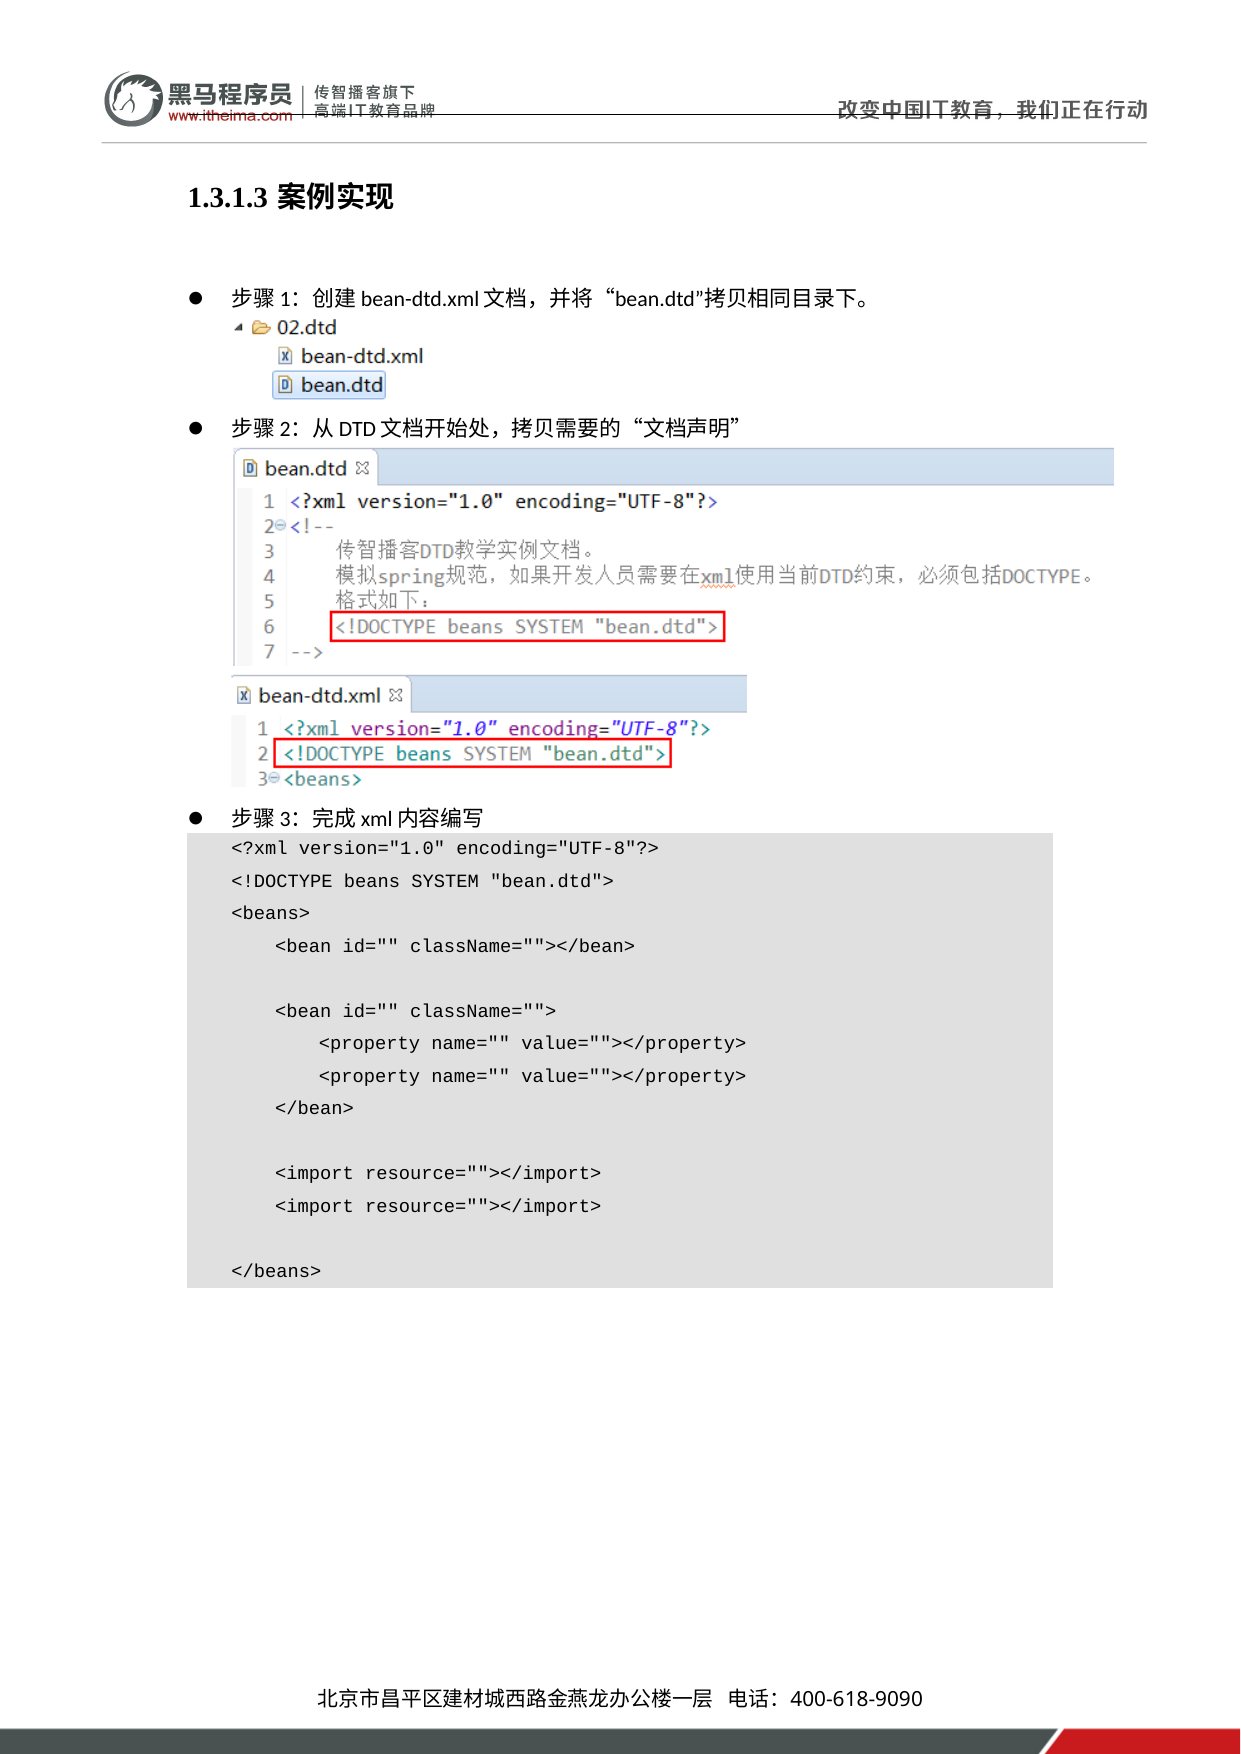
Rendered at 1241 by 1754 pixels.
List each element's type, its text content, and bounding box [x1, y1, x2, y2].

picture [0, 1669, 1241, 1754]
list 步骤3：完成xml内容编写 [187, 801, 1053, 833]
text <property name="" value=""></property> [187, 1028, 1053, 1061]
picture [231, 313, 441, 407]
picture [0, 0, 1241, 151]
text <import resource=""></import> [187, 1191, 1053, 1223]
text <import resource=""></import> [187, 1158, 1053, 1191]
list 步骤2：从DTD文档开始处，拷贝需要的“文档声明” [187, 411, 1053, 443]
picture [231, 670, 747, 787]
subtitle 案例实现 [187, 162, 1053, 227]
text <bean id="" className=""> [187, 996, 1053, 1028]
text </bean> [187, 1093, 1053, 1126]
text <bean id="" className=""></bean> [187, 931, 1053, 963]
text <?xml version="1.0" encoding="UTF-8"?> [187, 833, 1053, 866]
text <!DOCTYPE beans SYSTEM "bean.dtd"> [187, 866, 1053, 898]
text <beans> [187, 898, 1053, 931]
text </beans> [187, 1256, 1053, 1288]
text <property name="" value=""></property> [187, 1061, 1053, 1093]
list 步骤1：创建bean-dtd.xml文档，并将“bean.dtd”拷贝相同目录下。 [187, 281, 1053, 313]
picture [231, 443, 1114, 666]
